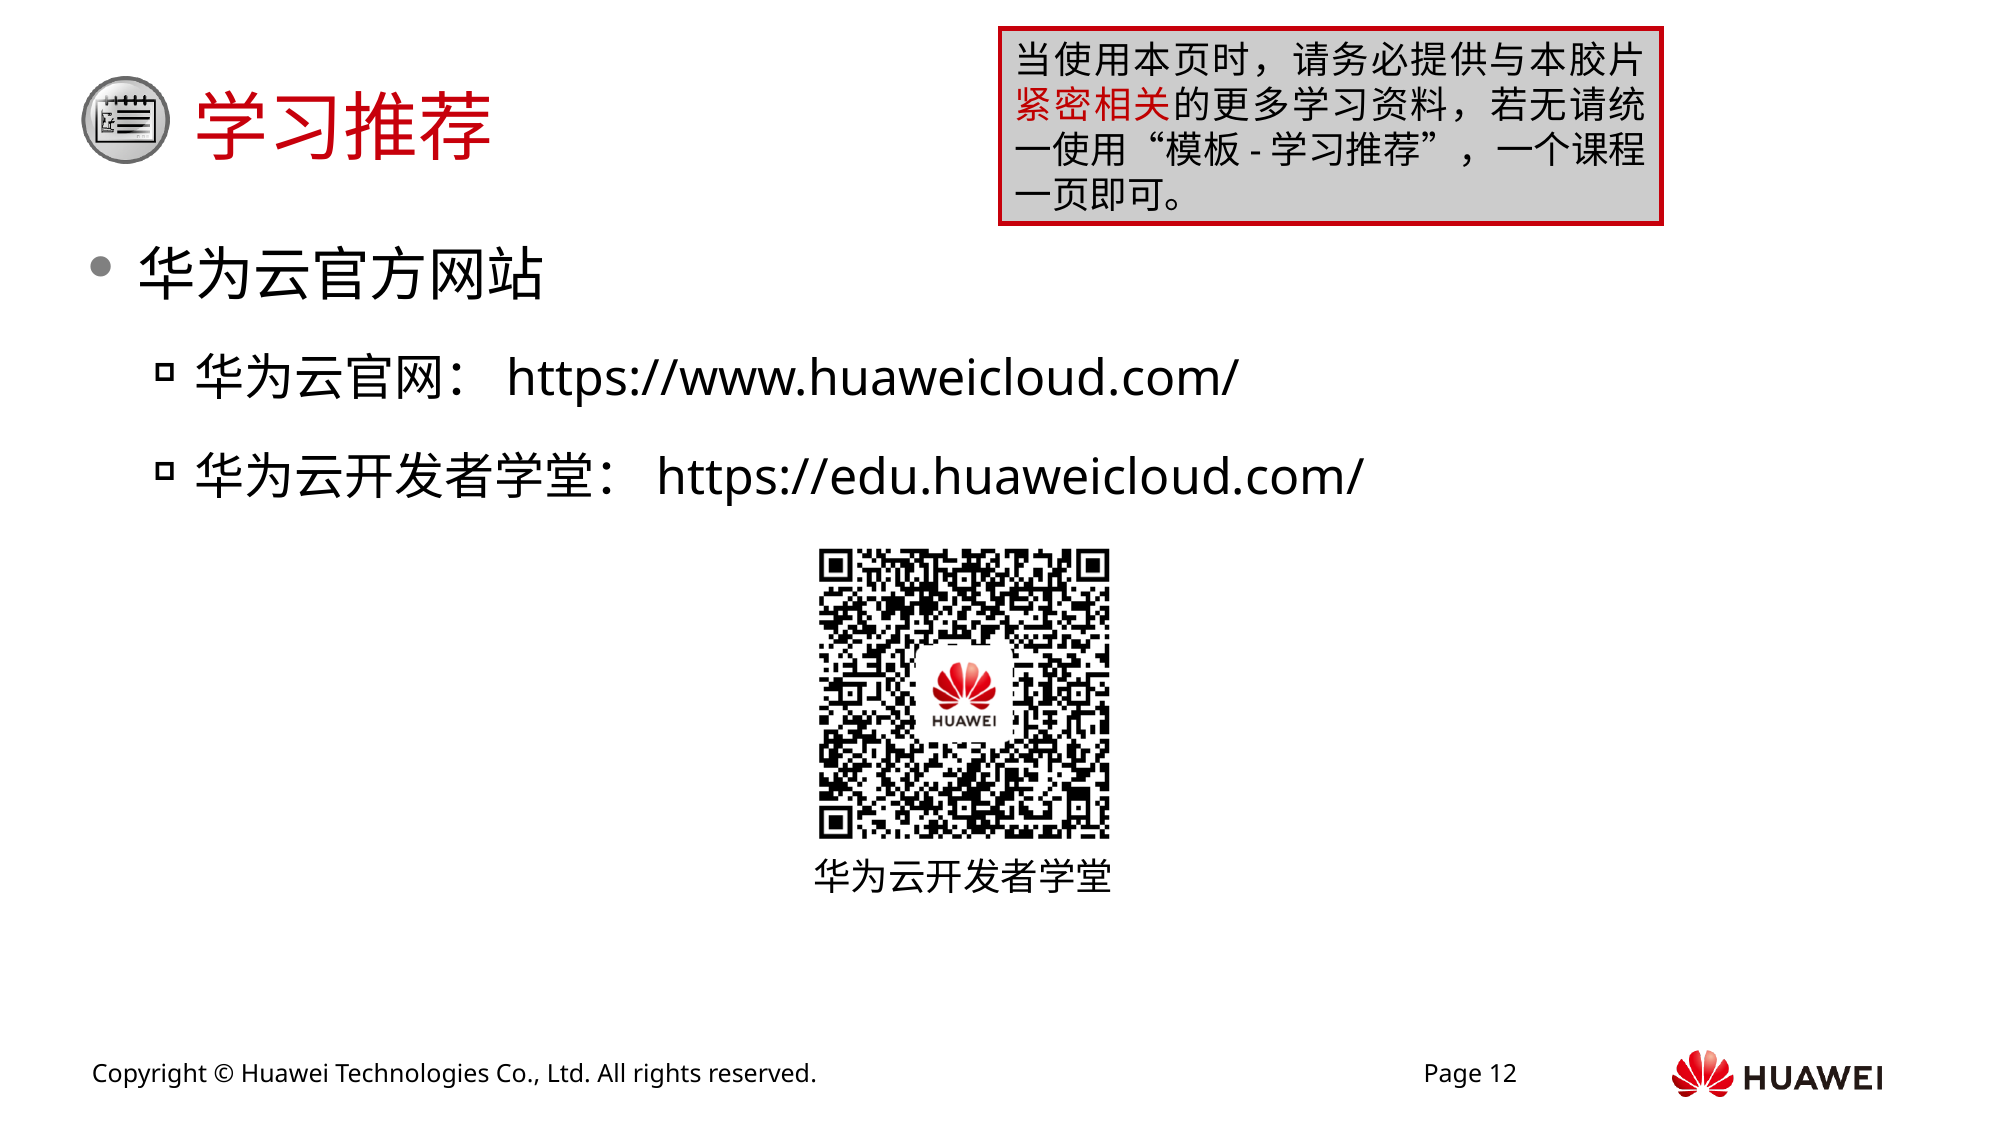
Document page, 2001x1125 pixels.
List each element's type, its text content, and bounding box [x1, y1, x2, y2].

list 华为云官方网站 华为云官网：https://www.huaweicloud.com/ 华为云开发者学堂：https://edu.huaweicloud.com/ [73, 202, 1928, 971]
picture [74, 68, 177, 171]
picture [1672, 1050, 1882, 1097]
picture [806, 536, 1121, 850]
